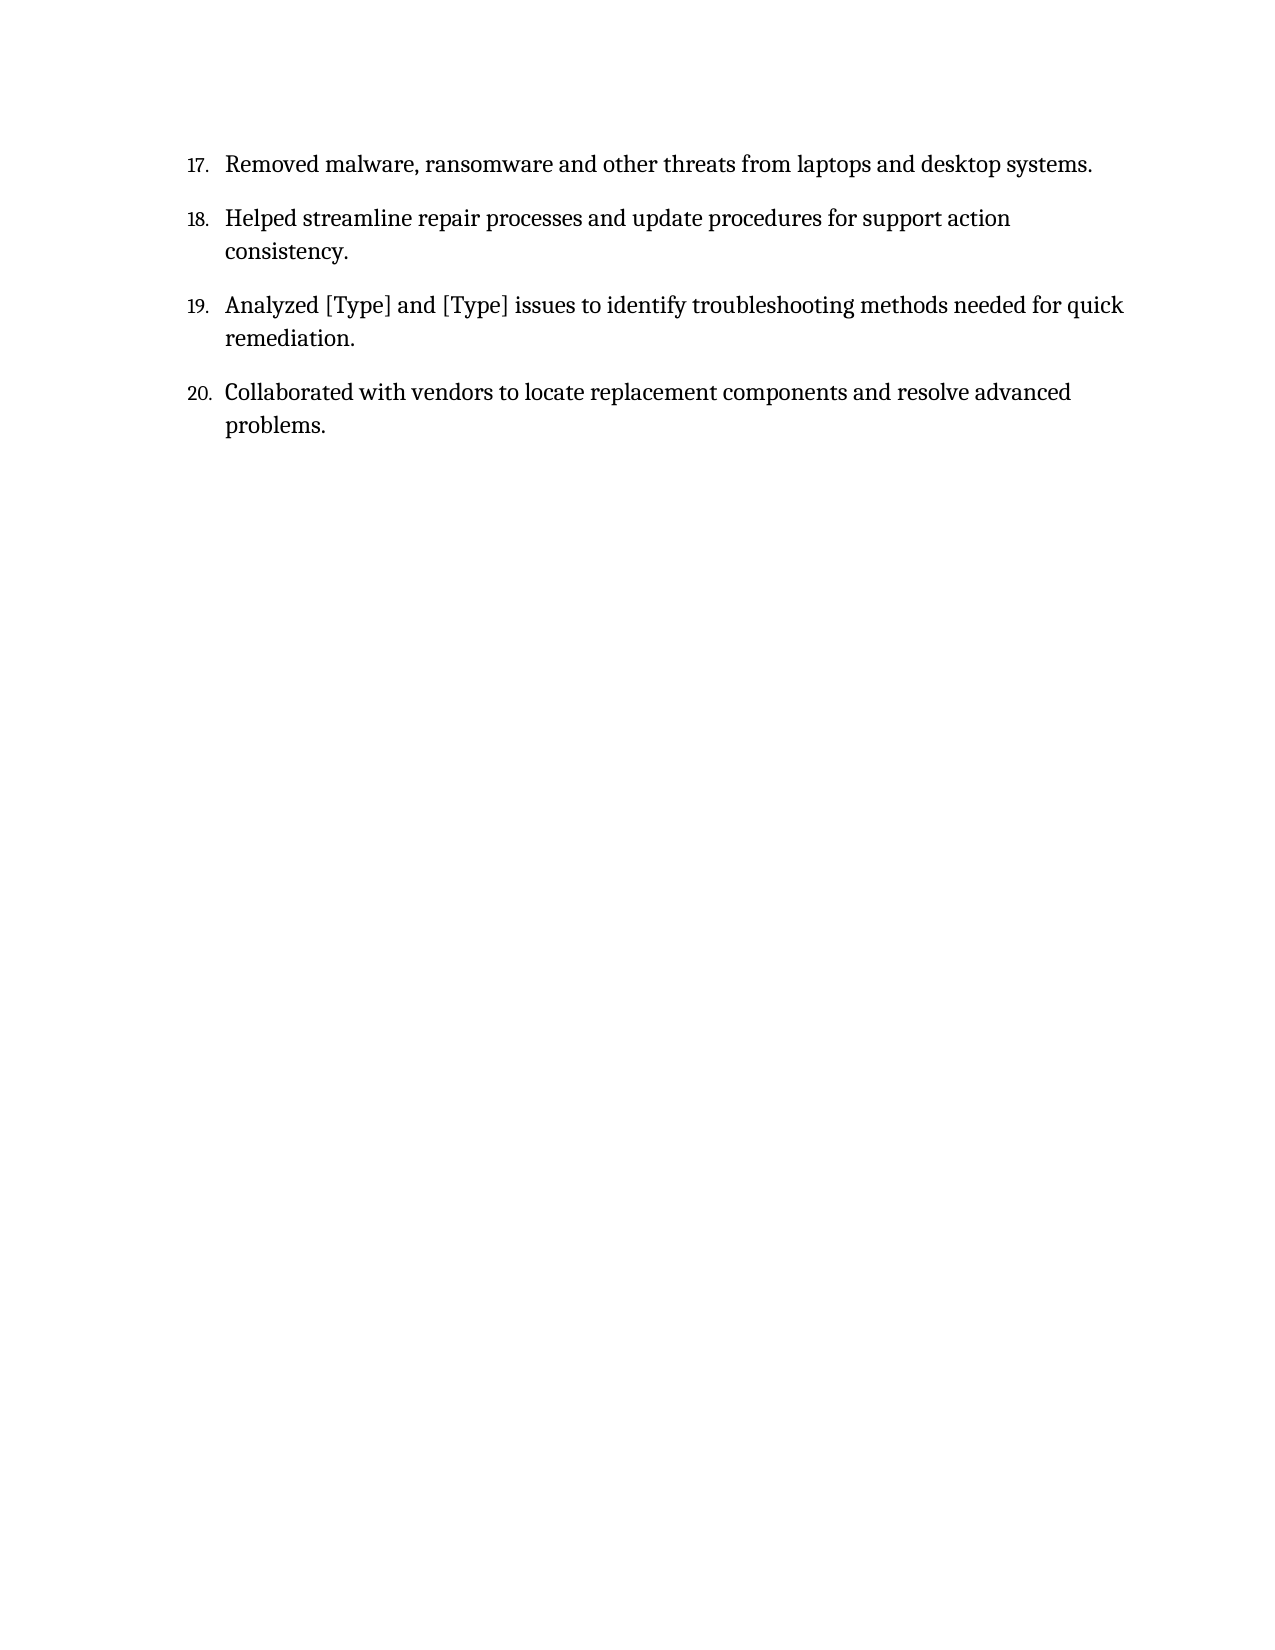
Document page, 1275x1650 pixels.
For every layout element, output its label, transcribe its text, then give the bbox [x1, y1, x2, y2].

list Analyzed [Type] and [Type] issues to identify troubleshooting methods needed for quick remediation. [187, 291, 1125, 352]
list Helped streamline repair processes and update procedures for support action consistency. [187, 204, 1125, 266]
list Collaborated with vendors to locate replacement components and resolve advanced problems. [187, 378, 1125, 439]
list Removed malware, ransomware and other threats from laptops and desktop systems. [187, 150, 1125, 179]
